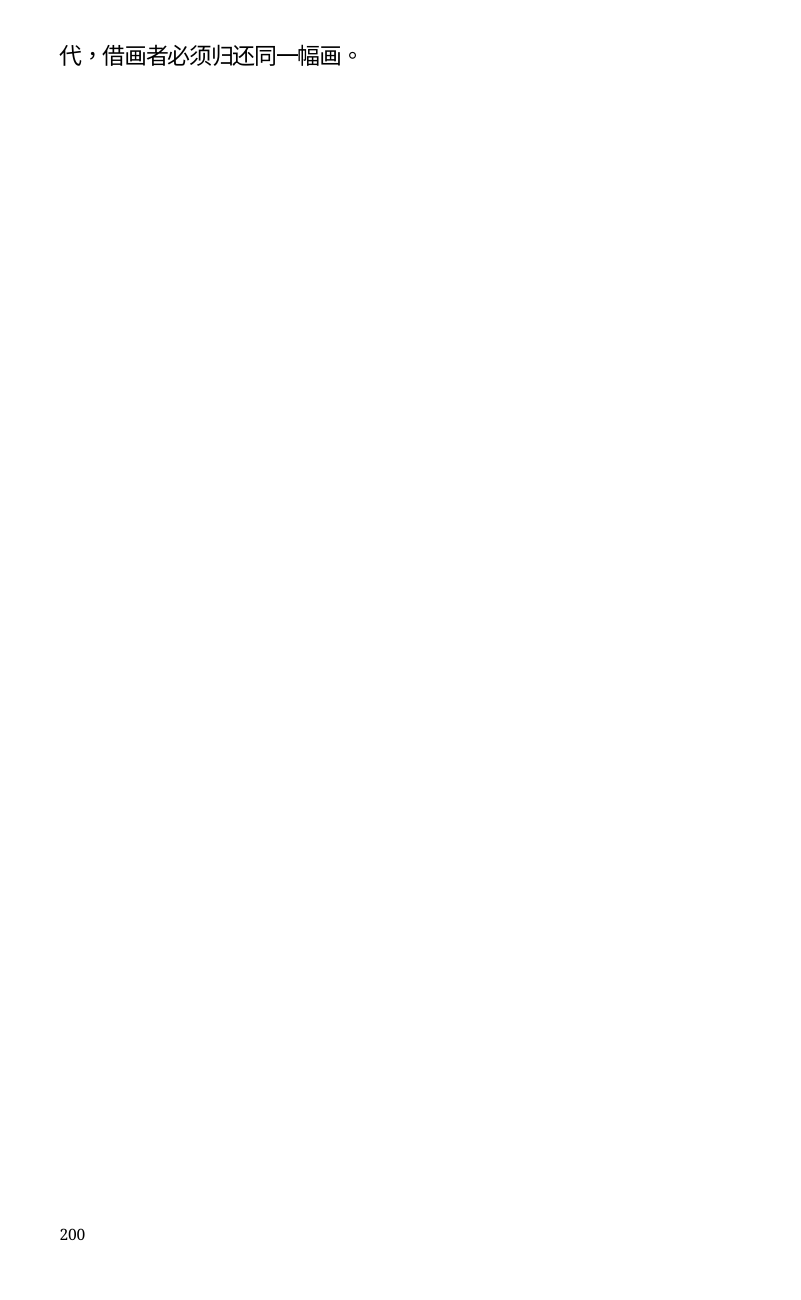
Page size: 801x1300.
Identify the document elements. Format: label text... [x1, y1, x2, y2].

text 代，借画者必须归还同一幅画。 [59, 42, 701, 70]
